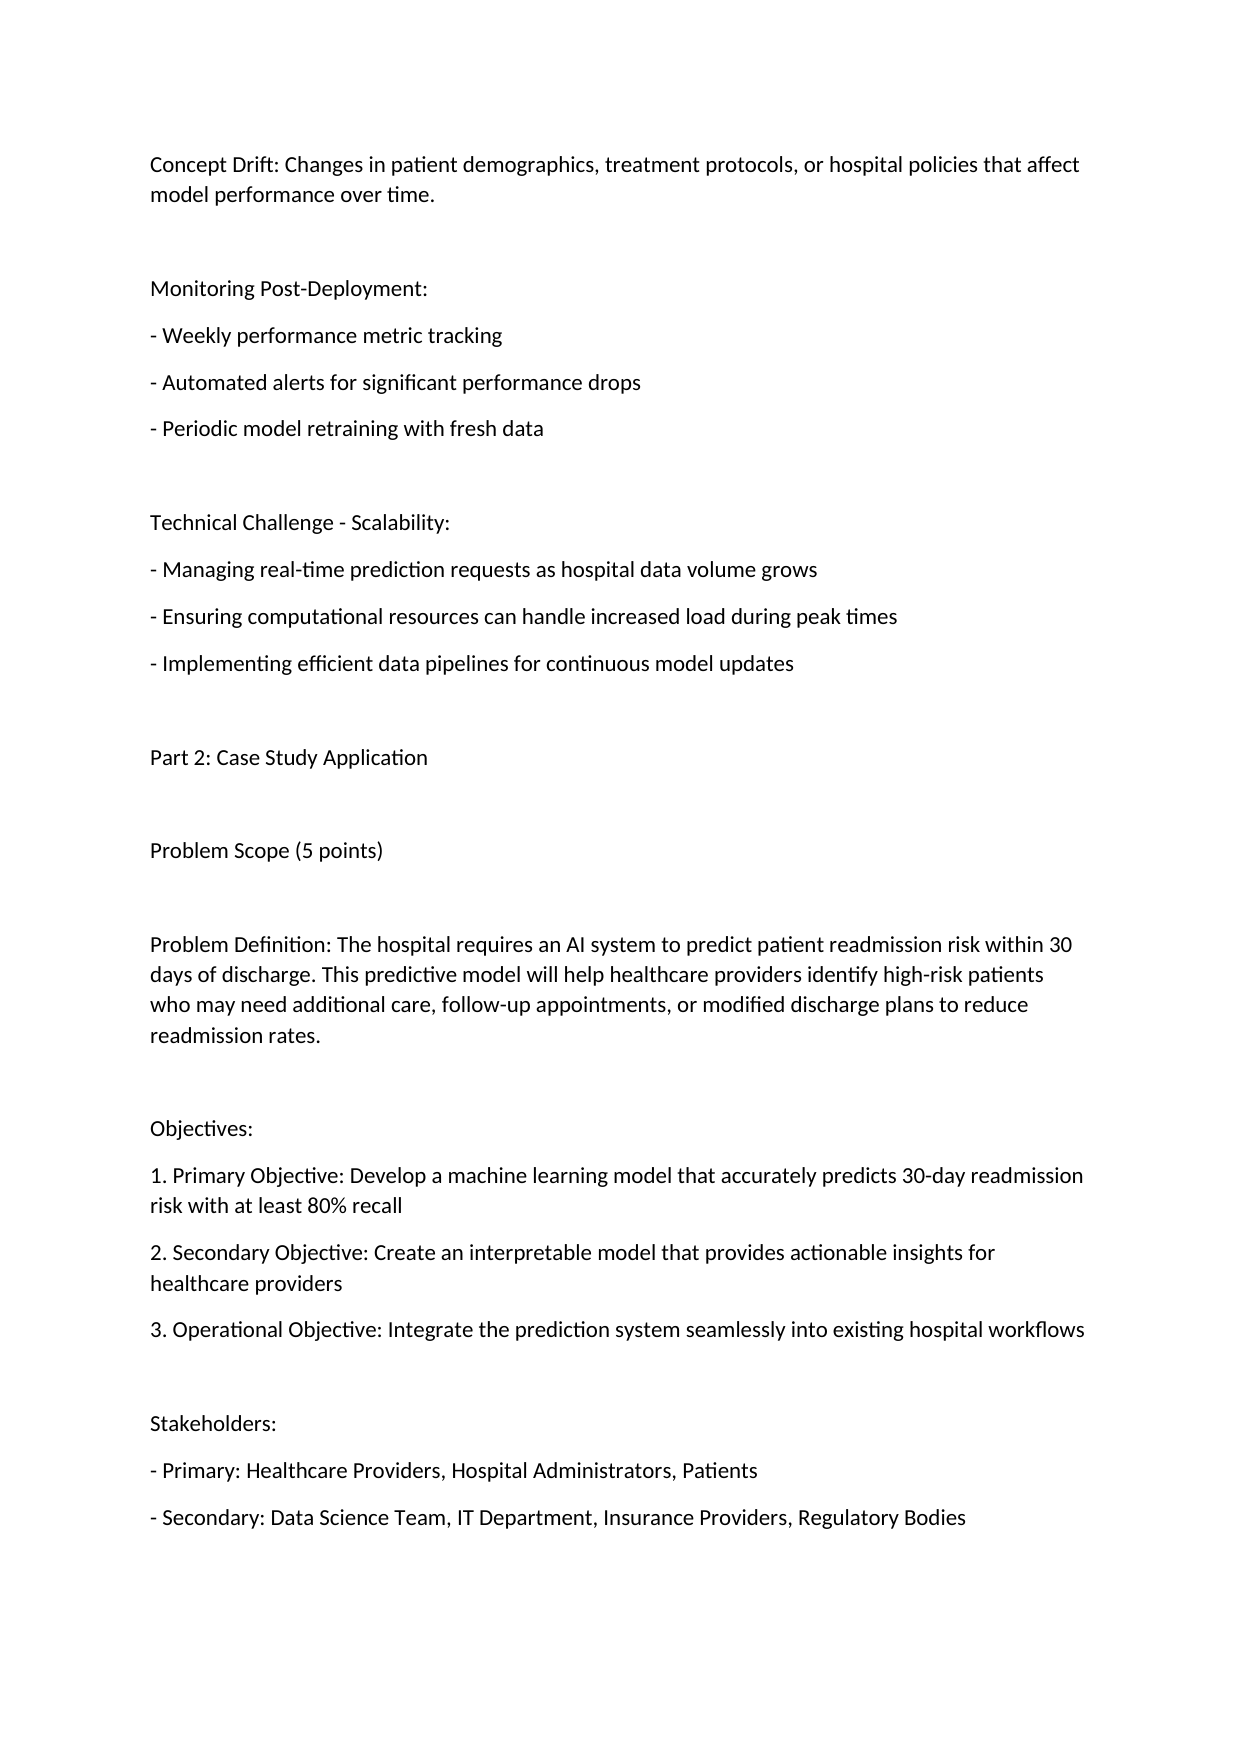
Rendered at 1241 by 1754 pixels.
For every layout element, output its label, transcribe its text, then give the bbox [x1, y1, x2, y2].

text - Implementing efficient data pipelines for continuous model updates [150, 649, 1090, 677]
text Technical Challenge - Scalability: [150, 508, 1090, 536]
text 3. Operational Objective: Integrate the prediction system seamlessly into existing hospital workflows [150, 1316, 1090, 1344]
text - Managing real-time prediction requests as hospital data volume grows [150, 555, 1090, 583]
text Part 2: Case Study Application [150, 743, 1090, 771]
text Concept Drift: Changes in patient demographics, treatment protocols, or hospital policies that affect model performance over time. [150, 150, 1090, 208]
text Monitoring Post-Deployment: [150, 274, 1090, 302]
text Objectives: [150, 1114, 1090, 1143]
text Problem Definition: The hospital requires an AI system to predict patient readmission risk within 30 days of discharge. This predictive model will help healthcare providers identify high-risk patients who may need additional care, follow-up appointments, or modified discharge plans to reduce readmission rates. [150, 930, 1090, 1049]
text - Primary: Healthcare Providers, Hospital Administrators, Patients [150, 1456, 1090, 1484]
text - Periodic model retraining with fresh data [150, 414, 1090, 443]
text - Ensuring computational resources can handle increased load during peak times [150, 602, 1090, 630]
text Problem Scope (5 points) [150, 836, 1090, 864]
text Stakeholders: [150, 1409, 1090, 1437]
text - Automated alerts for significant performance drops [150, 368, 1090, 396]
text - Weekly performance metric tracking [150, 321, 1090, 349]
text 2. Secondary Objective: Create an interpretable model that provides actionable insights for healthcare providers [150, 1238, 1090, 1297]
text 1. Primary Objective: Develop a machine learning model that accurately predicts 30-day readmission risk with at least 80% recall [150, 1161, 1090, 1220]
text - Secondary: Data Science Team, IT Department, Insurance Providers, Regulatory Bodies [150, 1503, 1090, 1531]
